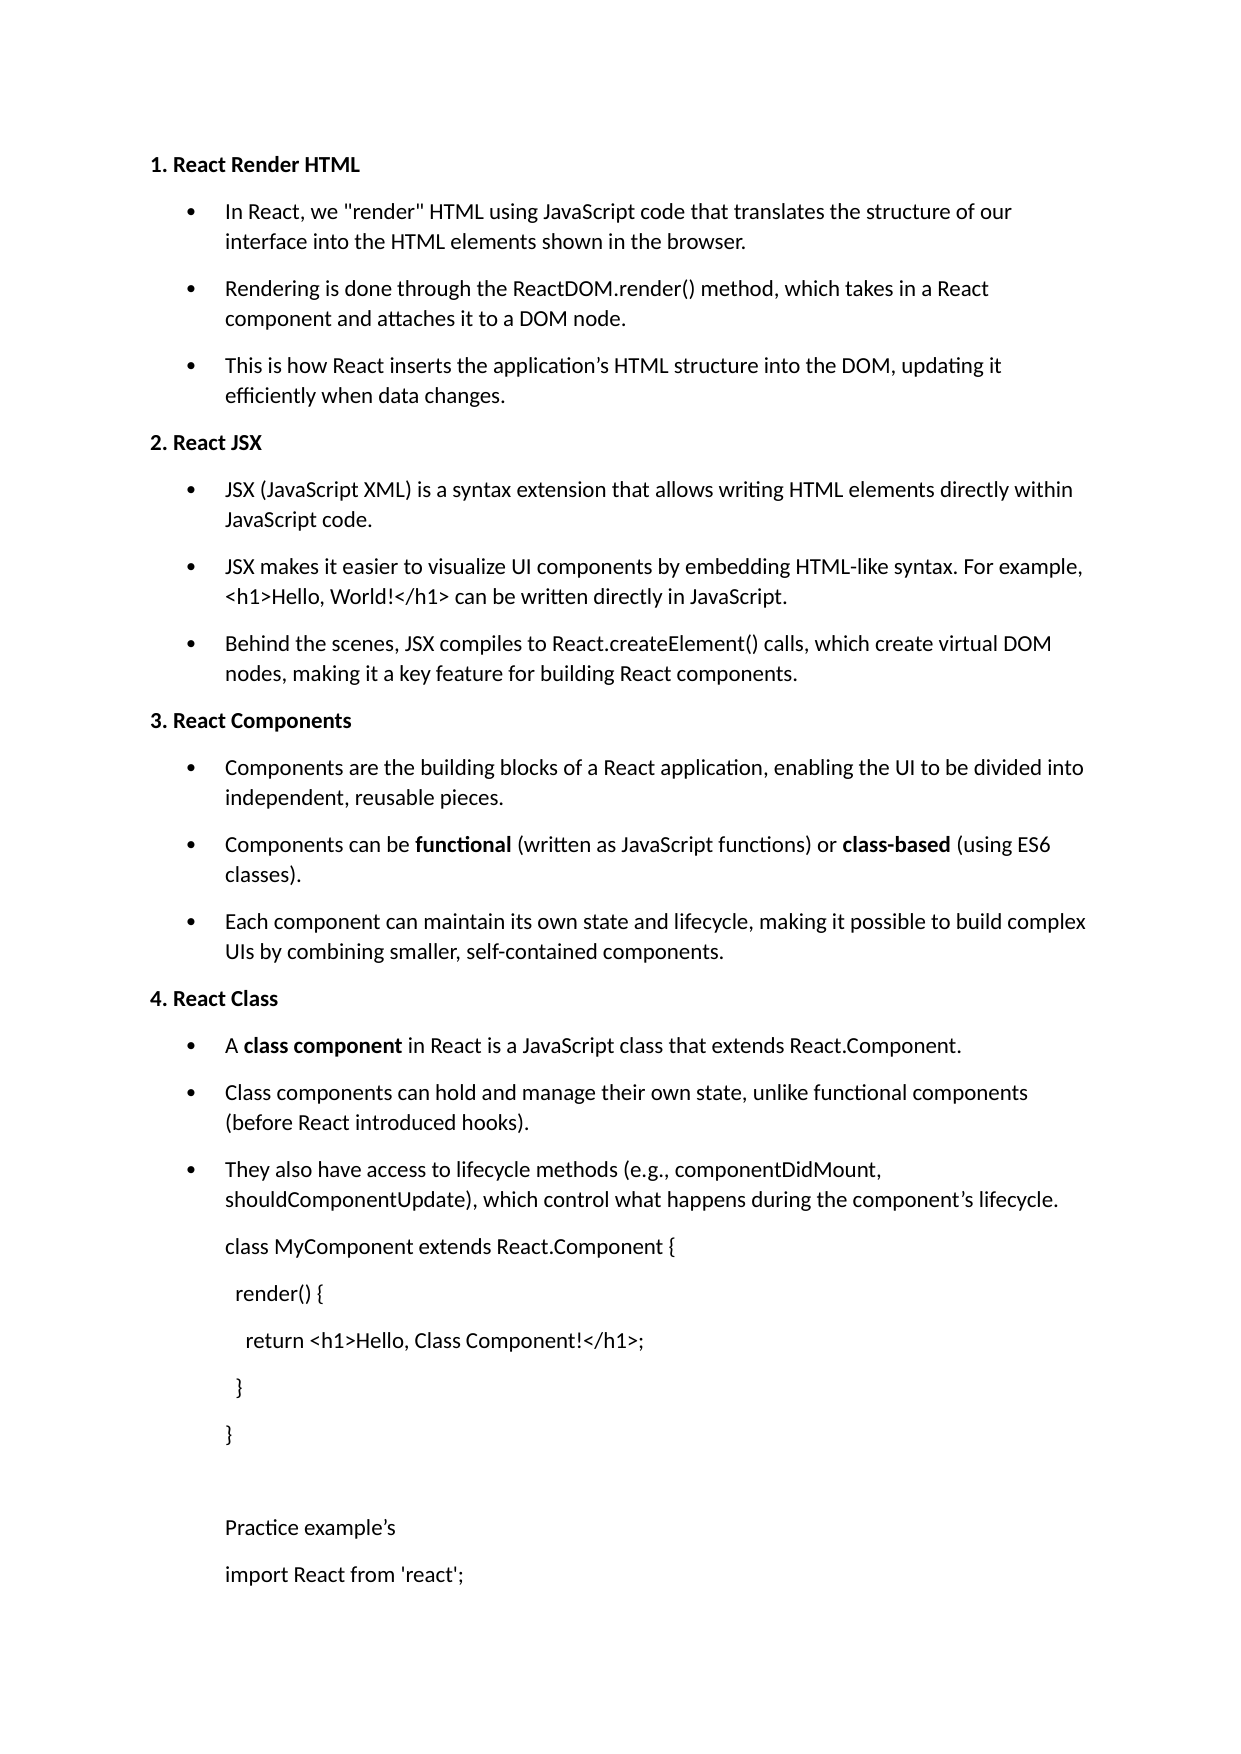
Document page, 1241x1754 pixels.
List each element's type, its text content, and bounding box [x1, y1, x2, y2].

text import React from 'react'; [225, 1560, 1090, 1588]
list In React, we "render" HTML using JavaScript code that translates the structure of our interface into the HTML elements shown in the browser. [187, 197, 1090, 255]
text render() { [225, 1279, 1090, 1307]
text Practice example’s [225, 1513, 1090, 1542]
list Class components can hold and manage their own state, unlike functional components (before React introduced hooks). [187, 1078, 1090, 1136]
text return <h1>Hello, Class Component!</h1>; [225, 1326, 1090, 1354]
list A class component in React is a JavaScript class that extends React.Component. [187, 1031, 1090, 1059]
text class MyComponent extends React.Component { [225, 1232, 1090, 1260]
list They also have access to lifecycle methods (e.g., componentDidMount, shouldComponentUpdate), which control what happens during the component’s lifecycle. [187, 1155, 1090, 1213]
text } [225, 1373, 1090, 1401]
list JSX (JavaScript XML) is a syntax extension that allows writing HTML elements directly within JavaScript code. [187, 475, 1090, 533]
list Each component can maintain its own state and lifecycle, making it possible to build complex UIs by combining smaller, self-contained components. [187, 907, 1090, 966]
list Behind the scenes, JSX compiles to React.createElement() calls, which create virtual DOM nodes, making it a key feature for building React components. [187, 629, 1090, 687]
list This is how React inserts the application’s HTML structure into the DOM, updating it efficiently when data changes. [187, 351, 1090, 409]
list Components can be functional (written as JavaScript functions) or class-based (using ES6 classes). [187, 830, 1090, 888]
text 4. React Class [150, 984, 1090, 1012]
text 2. React JSX [150, 428, 1090, 456]
list JSX makes it easier to visualize UI components by embedding HTML-like syntax. For example, <h1>Hello, World!</h1> can be written directly in JavaScript. [187, 552, 1090, 610]
list Components are the building blocks of a React application, enabling the UI to be divided into independent, reusable pieces. [187, 753, 1090, 811]
text } [225, 1420, 1090, 1448]
text 1. React Render HTML [150, 150, 1090, 178]
list Rendering is done through the ReactDOM.render() method, which takes in a React component and attaches it to a DOM node. [187, 274, 1090, 332]
text 3. React Components [150, 706, 1090, 734]
